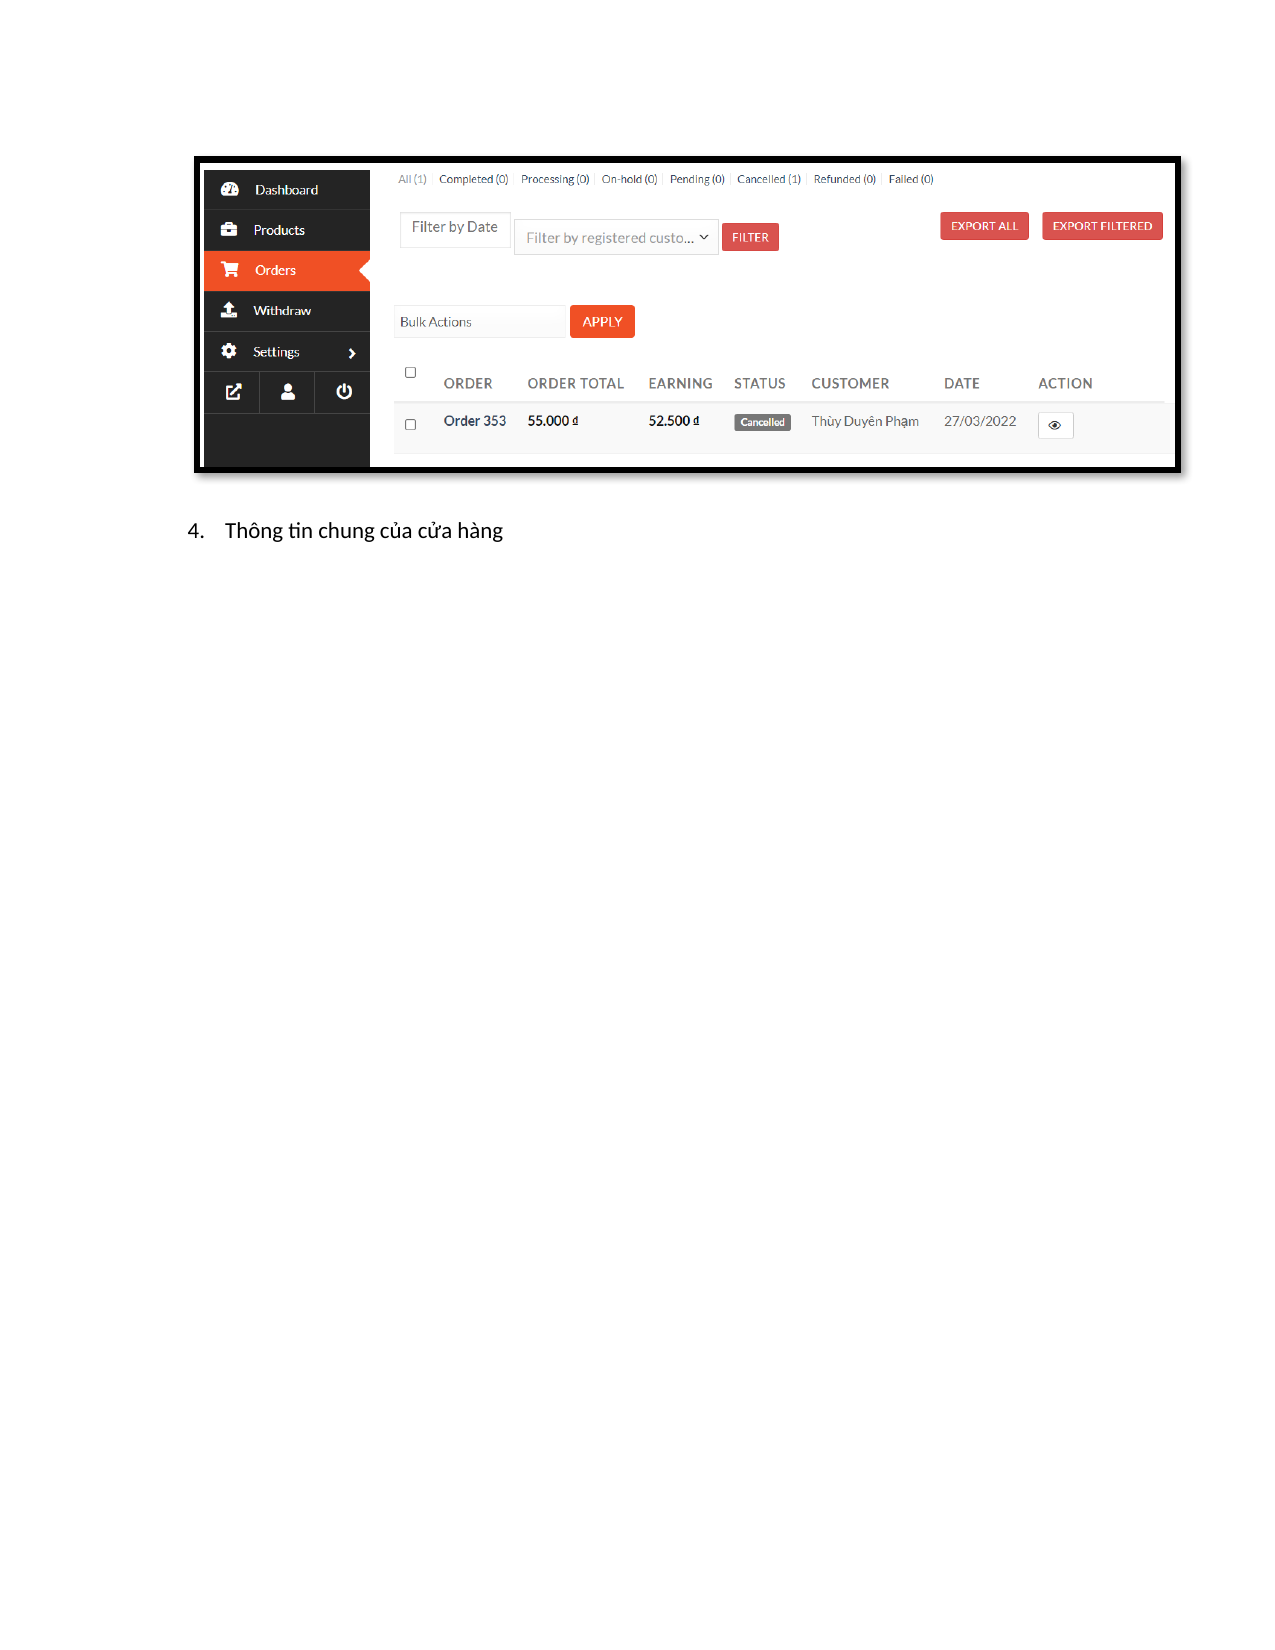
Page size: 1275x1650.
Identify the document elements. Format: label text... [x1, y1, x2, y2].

list Thông tin chung của cửa hàng [187, 516, 1125, 544]
picture [200, 163, 1175, 467]
